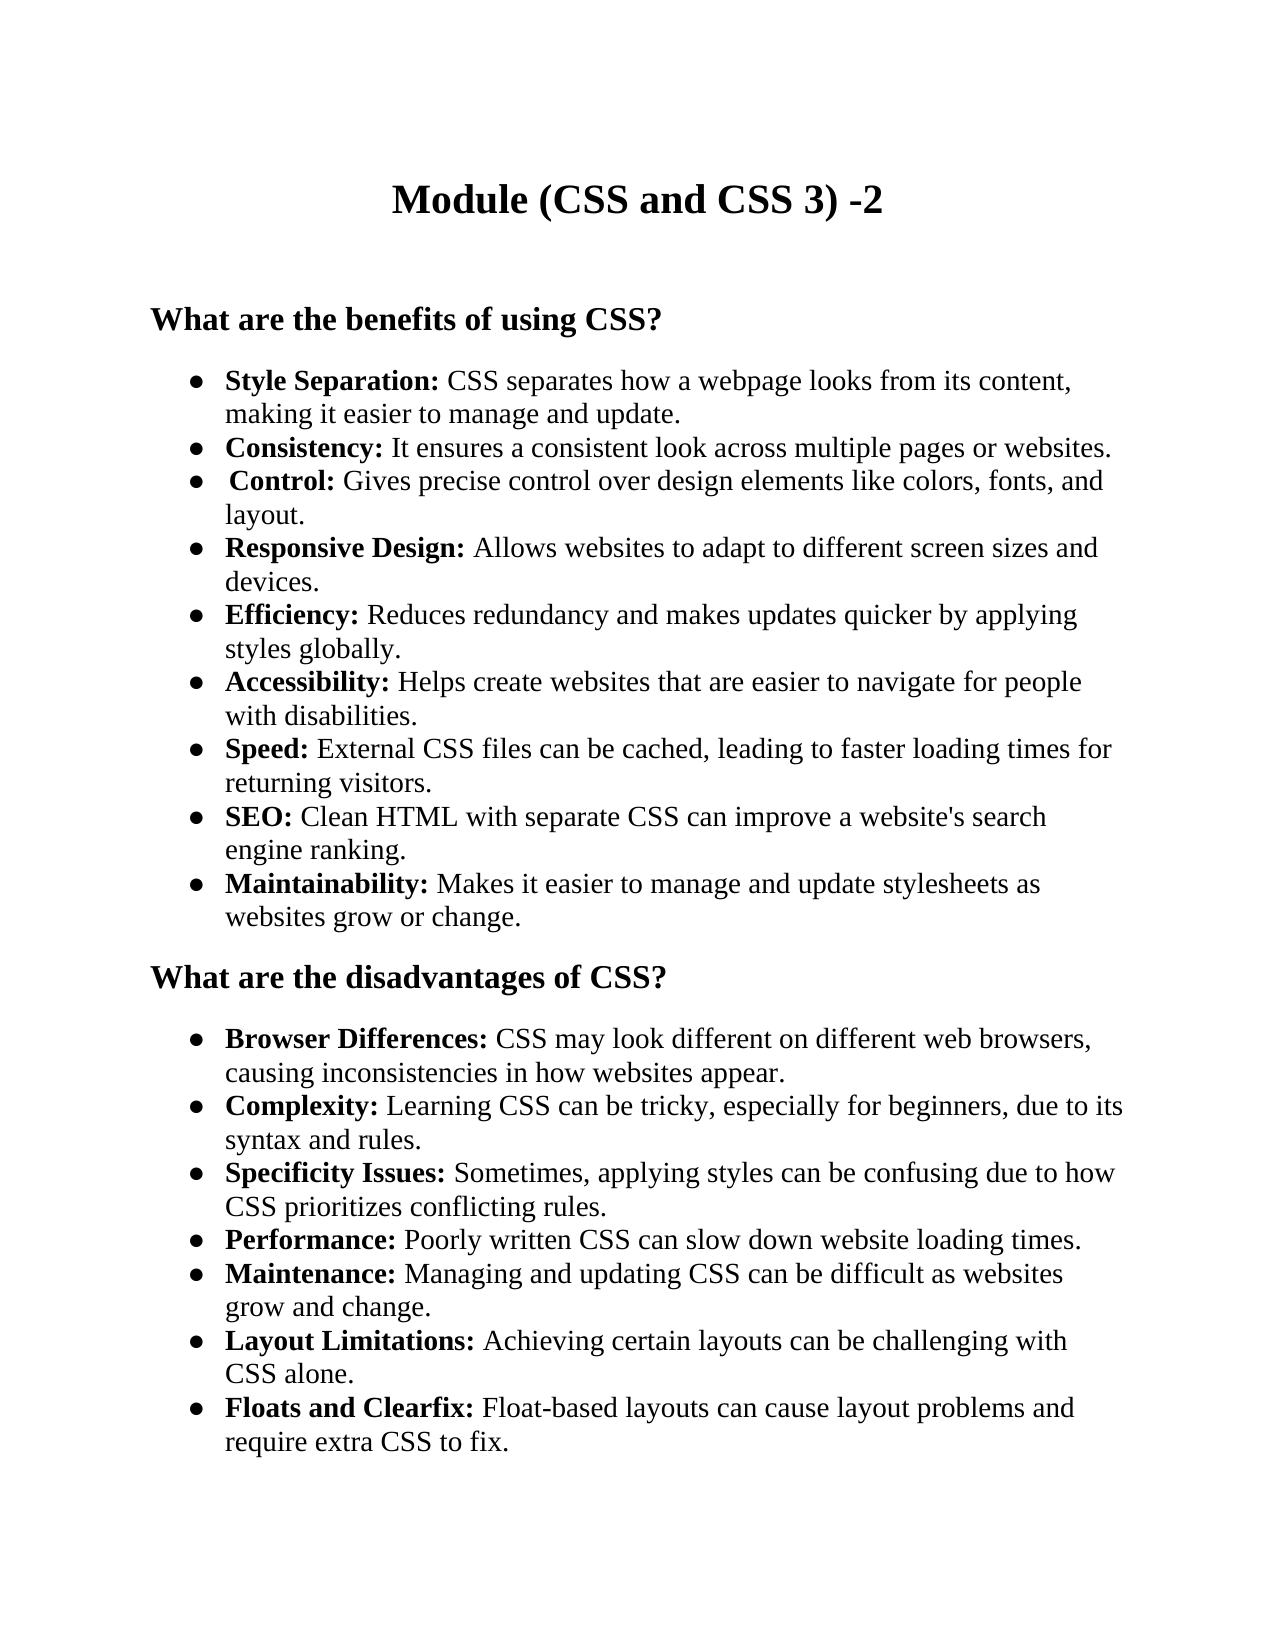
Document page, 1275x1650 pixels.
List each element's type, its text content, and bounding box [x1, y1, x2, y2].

list Style Separation: CSS separates how a webpage looks from its content, making it easier to manage and update. [187, 363, 1125, 430]
list Speed: External CSS files can be cached, leading to faster loading times for returning visitors. [187, 732, 1125, 799]
text What are the disadvantages of CSS? [150, 958, 1125, 996]
list Performance: Poorly written CSS can slow down website loading times. [187, 1222, 1125, 1256]
list Maintenance: Managing and updating CSS can be difficult as websites grow and change. [187, 1256, 1125, 1323]
list Efficiency: Reduces redundancy and makes updates quicker by applying styles globally. [187, 597, 1125, 664]
list SEO: Clean HTML with separate CSS can improve a website's search engine ranking. [187, 799, 1125, 866]
list Consistency: It ensures a consistent look across multiple pages or websites. [187, 430, 1125, 463]
list Control: Gives precise control over design elements like colors, fonts, and layout. [187, 463, 1125, 530]
list Complexity: Learning CSS can be tricky, especially for beginners, due to its syntax and rules. [187, 1088, 1125, 1155]
list Layout Limitations: Achieving certain layouts can be challenging with CSS alone. [187, 1323, 1125, 1390]
list Responsive Design: Allows websites to adapt to different screen sizes and devices. [187, 530, 1125, 597]
list Accessibility: Helps create websites that are easier to navigate for people with disabilities. [187, 664, 1125, 732]
list Maintainability: Makes it easier to manage and update stylesheets as websites grow or change. [187, 866, 1125, 933]
list Browser Differences: CSS may look different on different web browsers, causing inconsistencies in how websites appear. [187, 1021, 1125, 1088]
list Floats and Clearfix: Float-based layouts can cause layout problems and require extra CSS to fix. [187, 1390, 1125, 1457]
text What are the benefits of using CSS? [150, 299, 1125, 338]
text Module (CSS and CSS 3) -2 [150, 175, 1125, 223]
list Specificity Issues: Sometimes, applying styles can be confusing due to how CSS prioritizes conflicting rules. [187, 1155, 1125, 1222]
